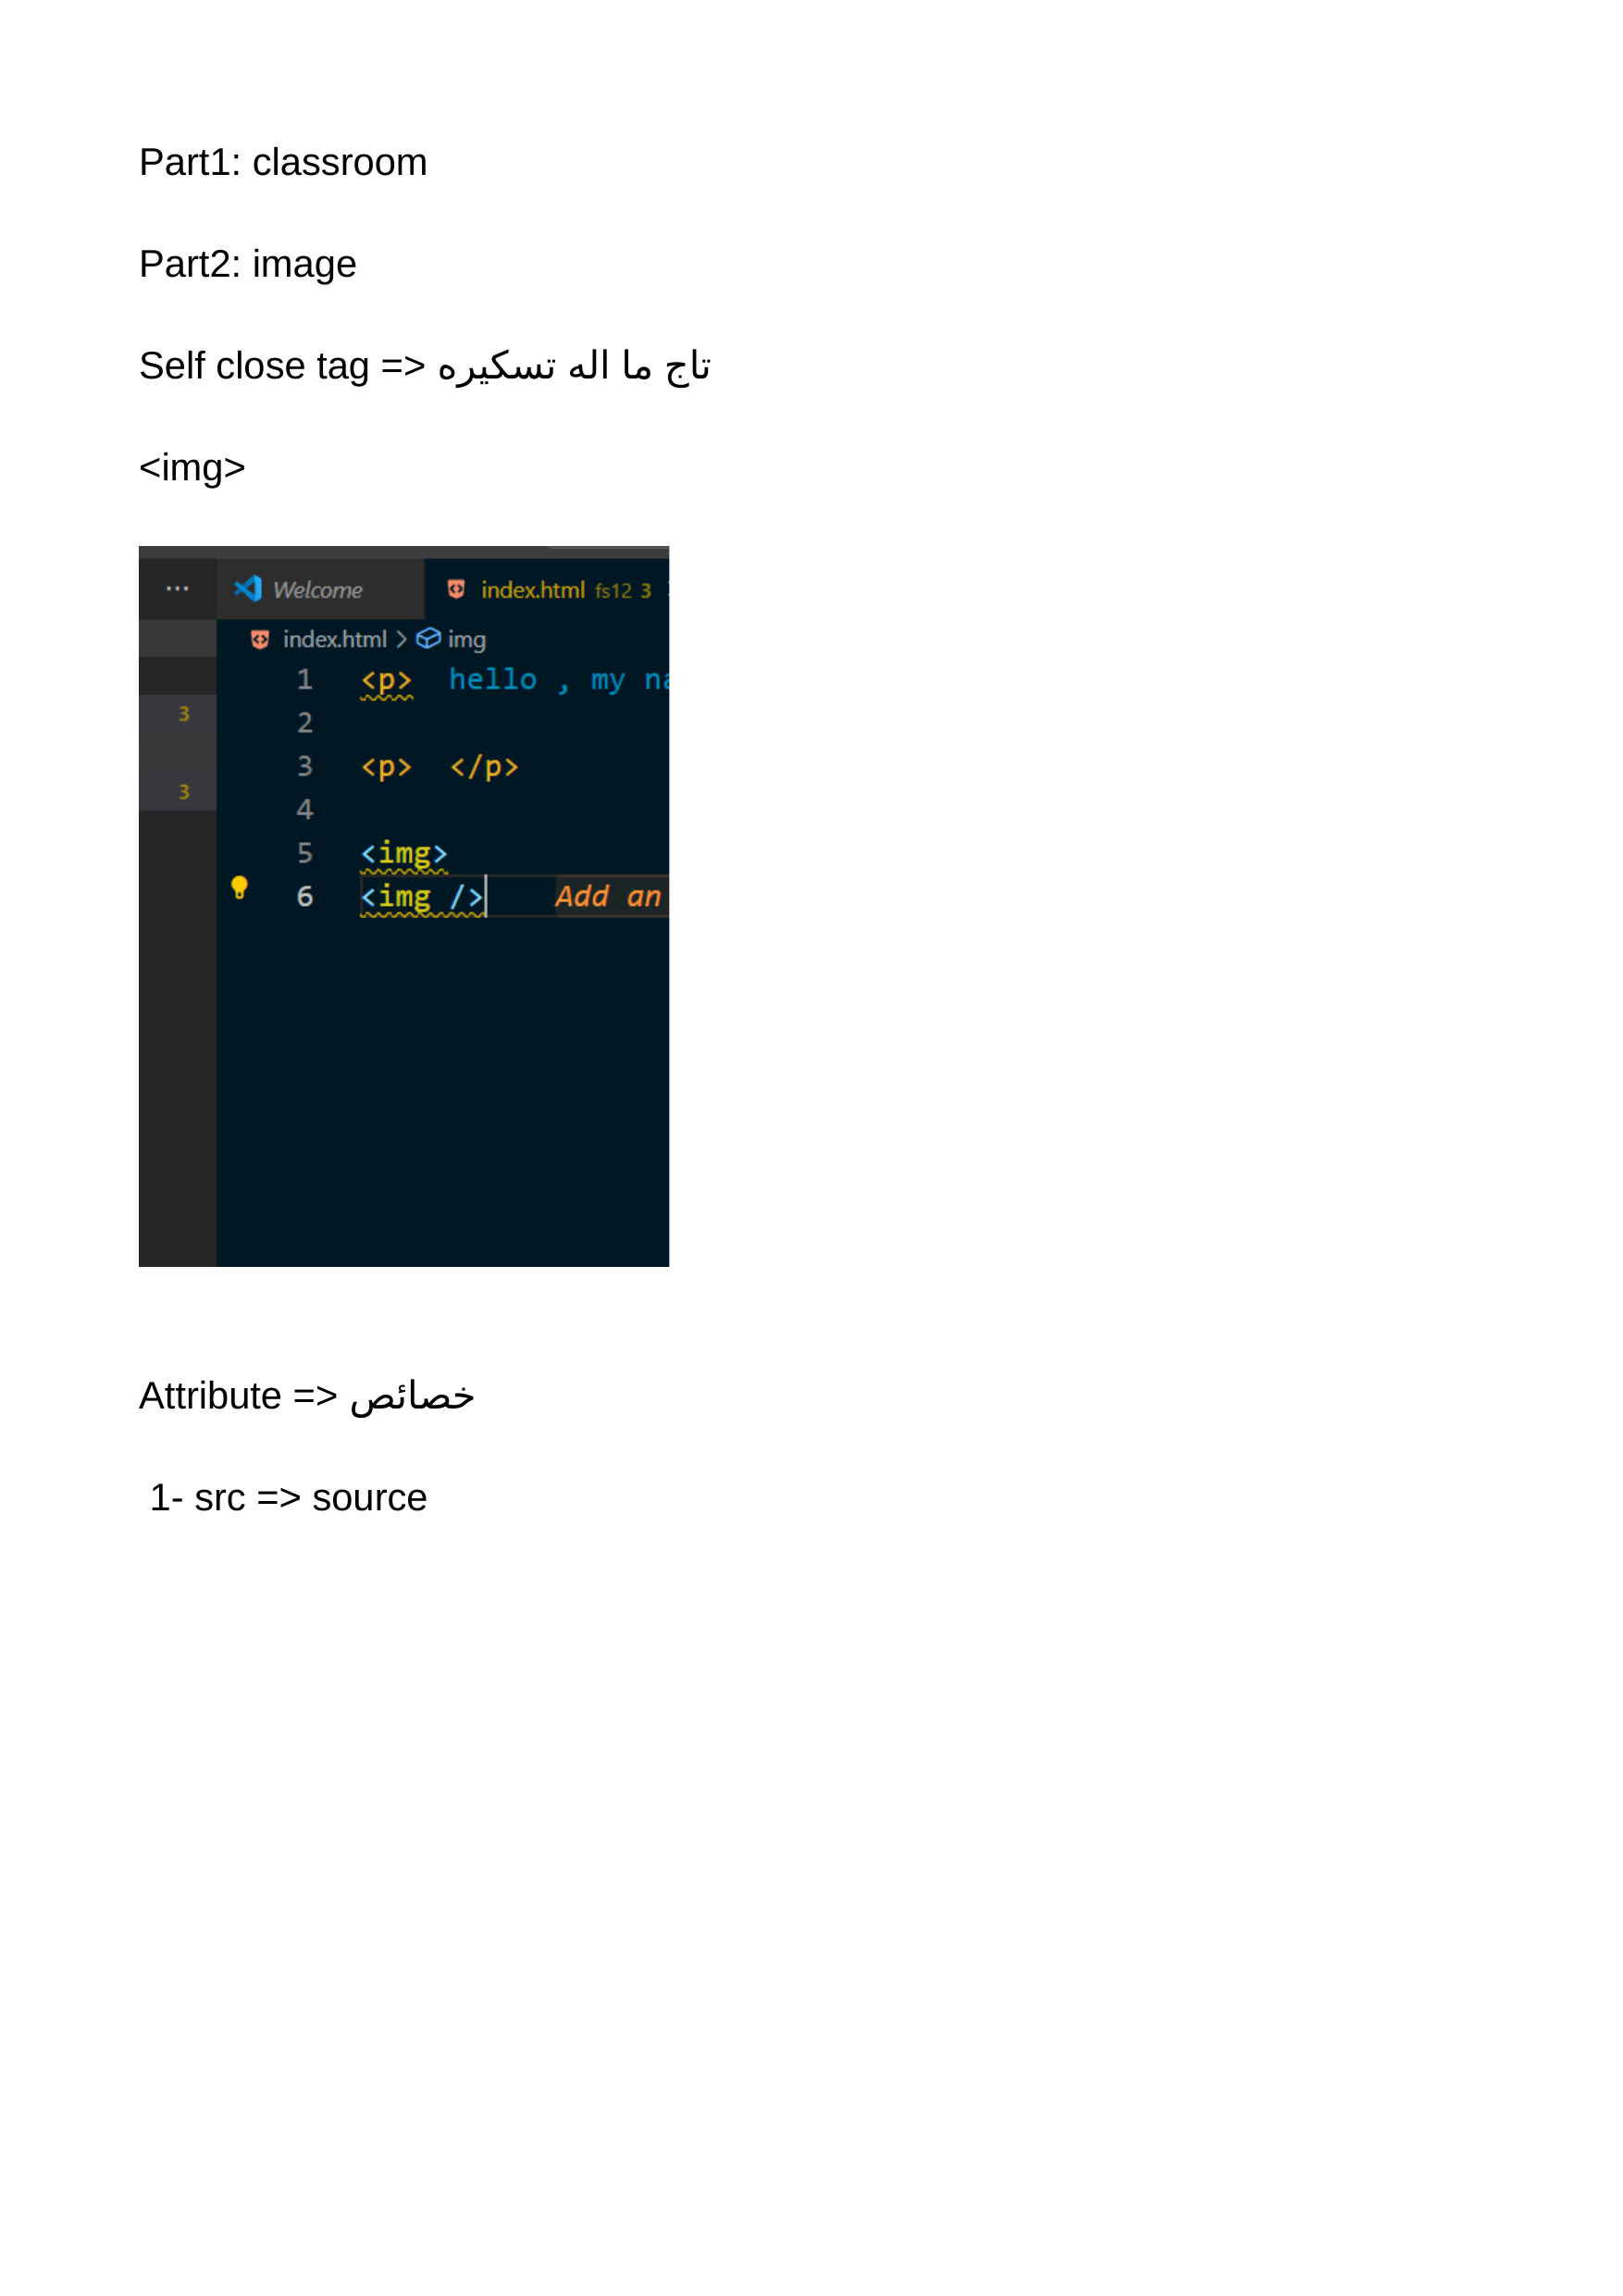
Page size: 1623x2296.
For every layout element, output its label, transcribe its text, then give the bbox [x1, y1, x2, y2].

text Self close tag => تاج ما اله تسكيره [139, 342, 1484, 387]
text <img> [139, 445, 1484, 489]
picture [139, 546, 670, 1267]
text Part2: image [139, 241, 1484, 285]
text Part1: classroom [139, 139, 1484, 183]
text 1- src => source [139, 1474, 1484, 1519]
text Attribute => خصائص [139, 1372, 1484, 1417]
